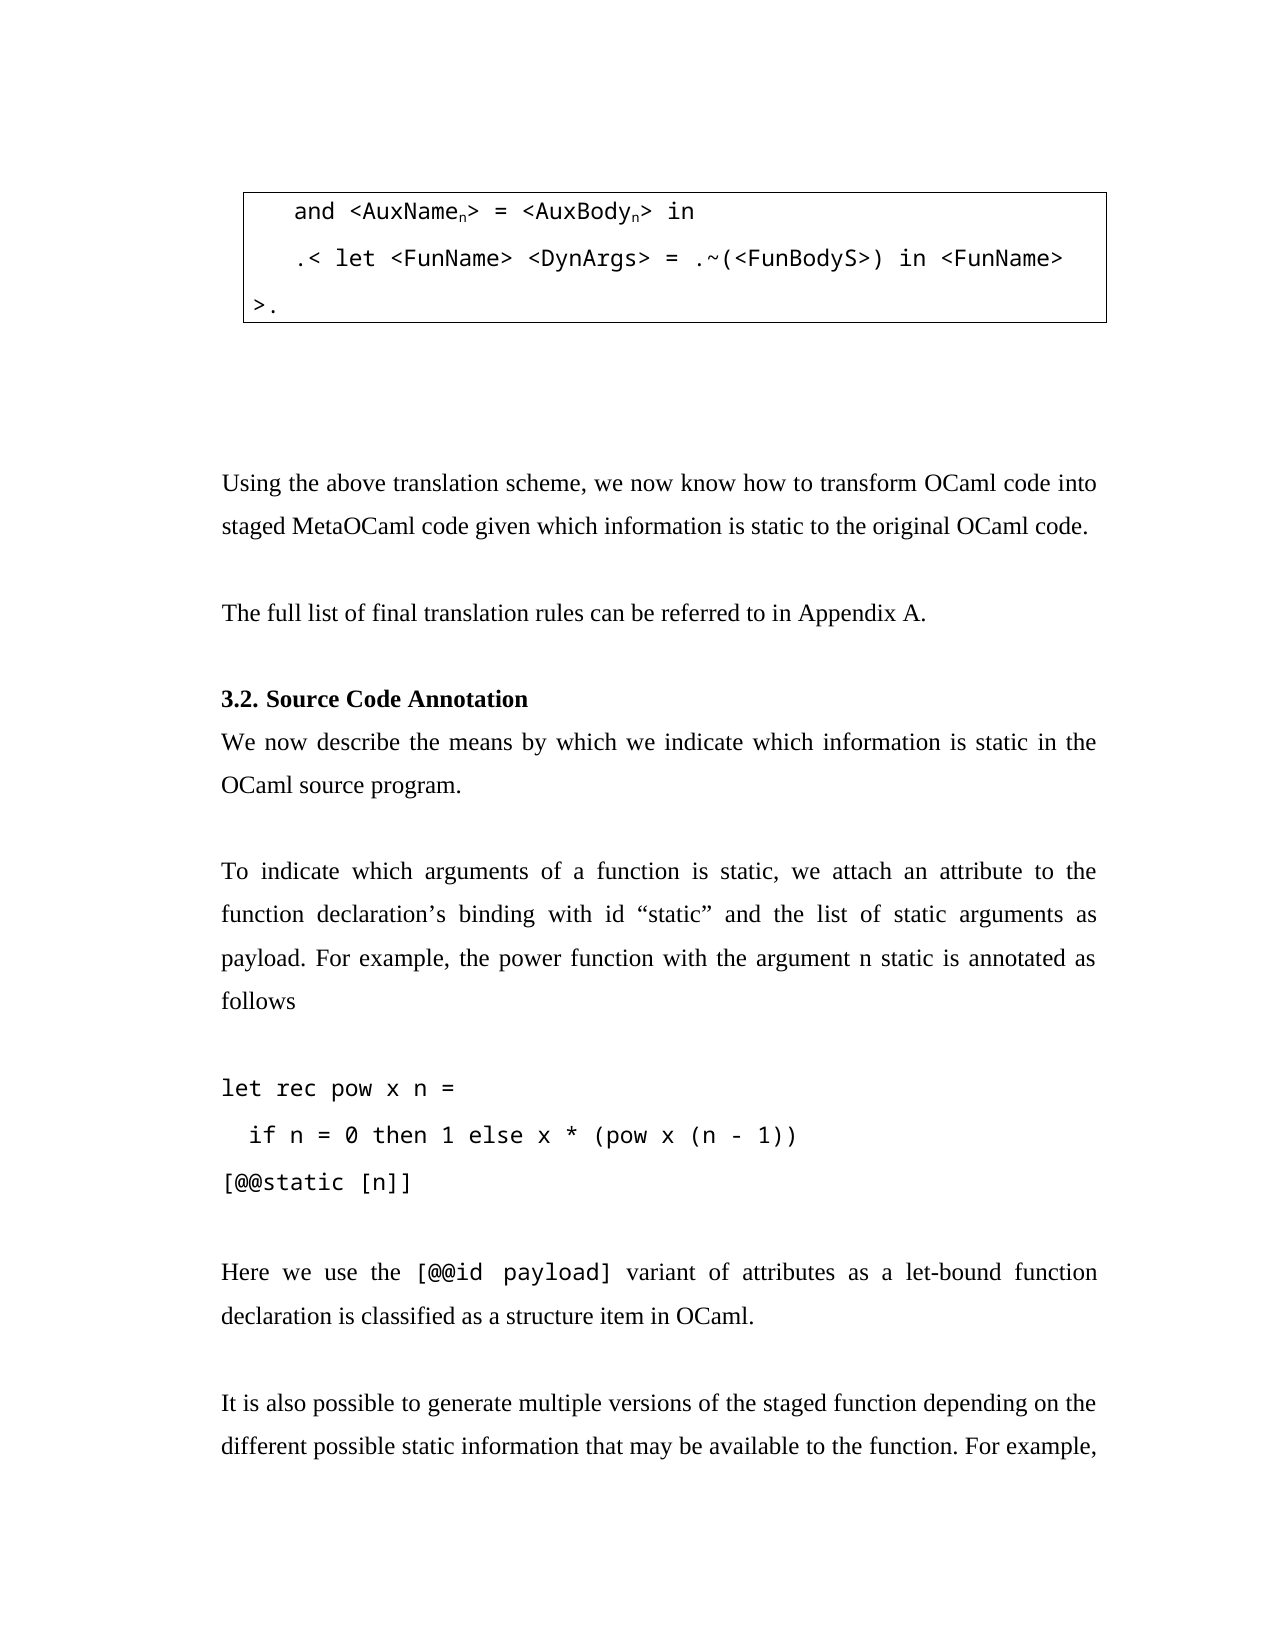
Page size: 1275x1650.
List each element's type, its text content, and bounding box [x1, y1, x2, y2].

list Source Code Annotation [221, 684, 1098, 713]
text Here we use the [@@id payload] variant of attributes as a let-bound function declaration is classified as a structure item in OCaml. [221, 1256, 1098, 1330]
text and <AuxNamen> = <AuxBodyn> in [244, 193, 1106, 226]
text let rec pow x n = [221, 1072, 1098, 1103]
text if n = 0 then 1 else x * (pow x (n - 1)) [221, 1119, 1098, 1150]
text [@@static [n]] [221, 1166, 1098, 1197]
text Using the above translation scheme, we now know how to transform OCaml code into staged MetaOCaml code given which information is static to the original OCaml code. [222, 468, 1098, 540]
text We now describe the means by which we indicate which information is static in the OCaml source program. [221, 727, 1098, 799]
text The full list of final translation rules can be referred to in Appendix A. [222, 598, 1098, 626]
text To indicate which arguments of a function is static, we attach an attribute to the function declaration’s binding with id “static” and the list of static arguments as payload. For example, the power function with the argument n static is annotated as follows [221, 856, 1098, 1014]
text .< let <FunName> <DynArgs> = .~(<FunBodyS>) in <FunName> >. [244, 239, 1106, 322]
